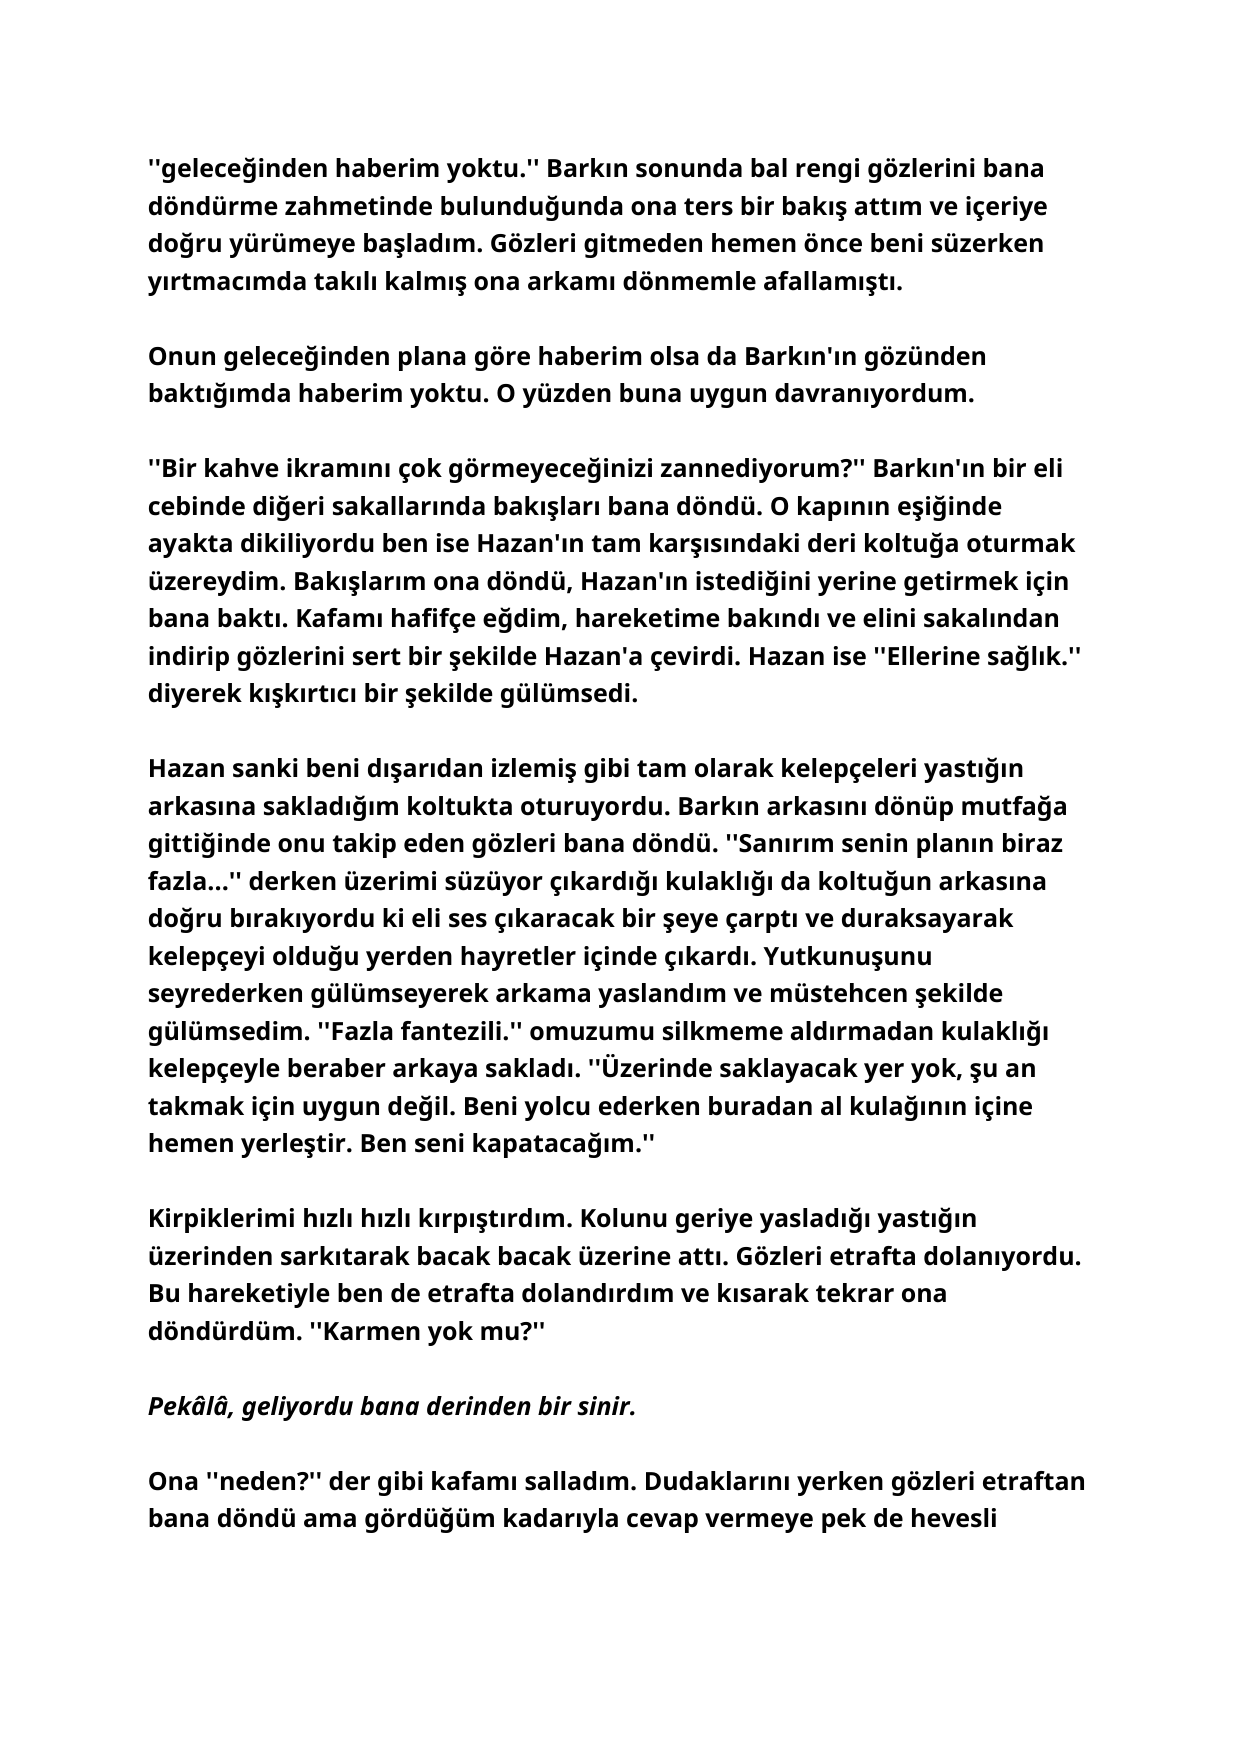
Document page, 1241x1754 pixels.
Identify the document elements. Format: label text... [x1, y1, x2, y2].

text Kirpiklerimi hızlı hızlı kırpıştırdım. Kolunu geriye yasladığı yastığın üzerinden sarkıtarak bacak bacak üzerine attı. Gözleri etrafta dolanıyordu. Bu hareketiyle ben de etrafta dolandırdım ve kısarak tekrar ona döndürdüm. ''Karmen yok mu?'' [148, 1198, 1093, 1348]
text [148, 1460, 1093, 1535]
text ''Bir kahve ikramını çok görmeyeceğinizi zannediyorum?'' Barkın'ın bir eli cebinde diğeri sakallarında bakışları bana döndü. O kapının eşiğinde ayakta dikiliyordu ben ise Hazan'ın tam karşısındaki deri koltuğa oturmak üzereydim. Bakışlarım ona döndü, Hazan'ın istediğini yerine getirmek için bana baktı. Kafamı hafifçe eğdim, hareketime bakındı ve elini sakalından indirip gözlerini sert bir şekilde Hazan'a çevirdi. Hazan ise ''Ellerine sağlık.'' diyerek kışkırtıcı bir şekilde gülümsedi. [148, 448, 1093, 710]
text ''geleceğinden haberim yoktu.'' Barkın sonunda bal rengi gözlerini bana döndürme zahmetinde bulunduğunda ona ters bir bakış attım ve içeriye doğru yürümeye başladım. Gözleri gitmeden hemen önce beni süzerken yırtmacımda takılı kalmış ona arkamı dönmemle afallamıştı. [148, 148, 1093, 298]
text Pekâlâ, geliyordu bana derinden bir sinir. [148, 1385, 1093, 1423]
text Onun geleceğinden plana göre haberim olsa da Barkın'ın gözünden baktığımda haberim yoktu. O yüzden buna uygun davranıyordum. [148, 335, 1093, 410]
text Hazan sanki beni dışarıdan izlemiş gibi tam olarak kelepçeleri yastığın arkasına sakladığım koltukta oturuyordu. Barkın arkasını dönüp mutfağa gittiğinde onu takip eden gözleri bana döndü. ''Sanırım senin planın biraz fazla...'' derken üzerimi süzüyor çıkardığı kulaklığı da koltuğun arkasına doğru bırakıyordu ki eli ses çıkaracak bir şeye çarptı ve duraksayarak kelepçeyi olduğu yerden hayretler içinde çıkardı. Yutkunuşunu seyrederken gülümseyerek arkama yaslandım ve müstehcen şekilde gülümsedim. ''Fazla fantezili.'' omuzumu silkmeme aldırmadan kulaklığı kelepçeyle beraber arkaya sakladı. ''Üzerinde saklayacak yer yok, şu an takmak için uygun değil. Beni yolcu ederken buradan al kulağının içine hemen yerleştir. Ben seni kapatacağım.'' [148, 748, 1093, 1160]
